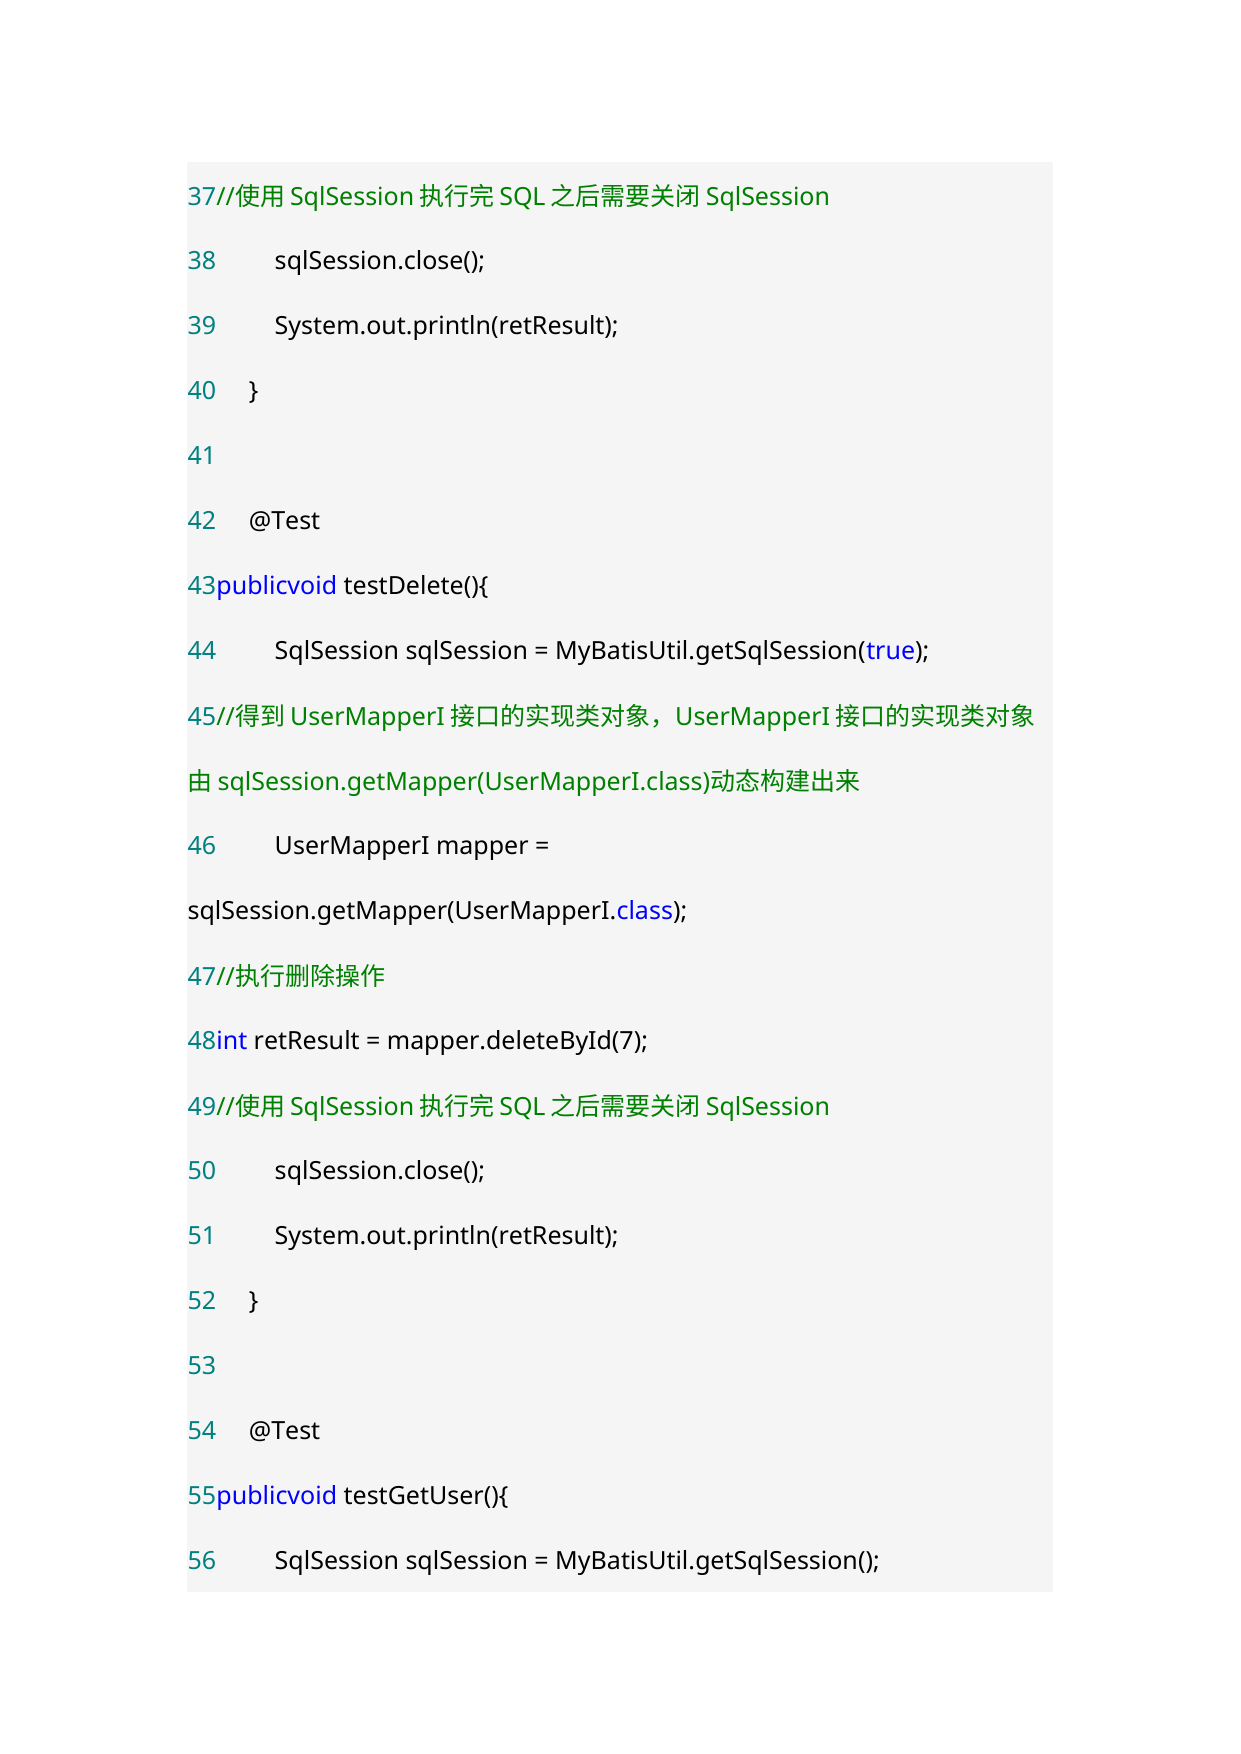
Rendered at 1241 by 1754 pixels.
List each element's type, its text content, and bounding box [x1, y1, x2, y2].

text 42 @Test [187, 487, 1053, 552]
text 37//使用SqlSession执行完SQL之后需要关闭SqlSession [187, 162, 1053, 227]
text 51 System.out.println(retResult); [187, 1202, 1053, 1267]
text 48int retResult = mapper.deleteById(7); [187, 1007, 1053, 1072]
text 43publicvoid testDelete(){ [187, 552, 1053, 617]
text 50 sqlSession.close(); [187, 1137, 1053, 1202]
text 55publicvoid testGetUser(){ [187, 1462, 1053, 1527]
text 56 SqlSession sqlSession = MyBatisUtil.getSqlSession(); [187, 1527, 1053, 1592]
text 44 SqlSession sqlSession = MyBatisUtil.getSqlSession(true); [187, 617, 1053, 682]
text 41 [187, 422, 1053, 487]
text 53 [187, 1332, 1053, 1397]
text 47//执行删除操作 [187, 942, 1053, 1007]
text 46 UserMapperI mapper = sqlSession.getMapper(UserMapperI.class); [187, 812, 1053, 942]
text 39 System.out.println(retResult); [187, 292, 1053, 357]
text 45//得到UserMapperI接口的实现类对象，UserMapperI接口的实现类对象由sqlSession.getMapper(UserMapperI.class)动态构建出来 [187, 682, 1053, 812]
text 38 sqlSession.close(); [187, 227, 1053, 292]
text 40 } [187, 357, 1053, 422]
text 54 @Test [187, 1397, 1053, 1462]
text 52 } [187, 1267, 1053, 1332]
text 49//使用SqlSession执行完SQL之后需要关闭SqlSession [187, 1072, 1053, 1137]
